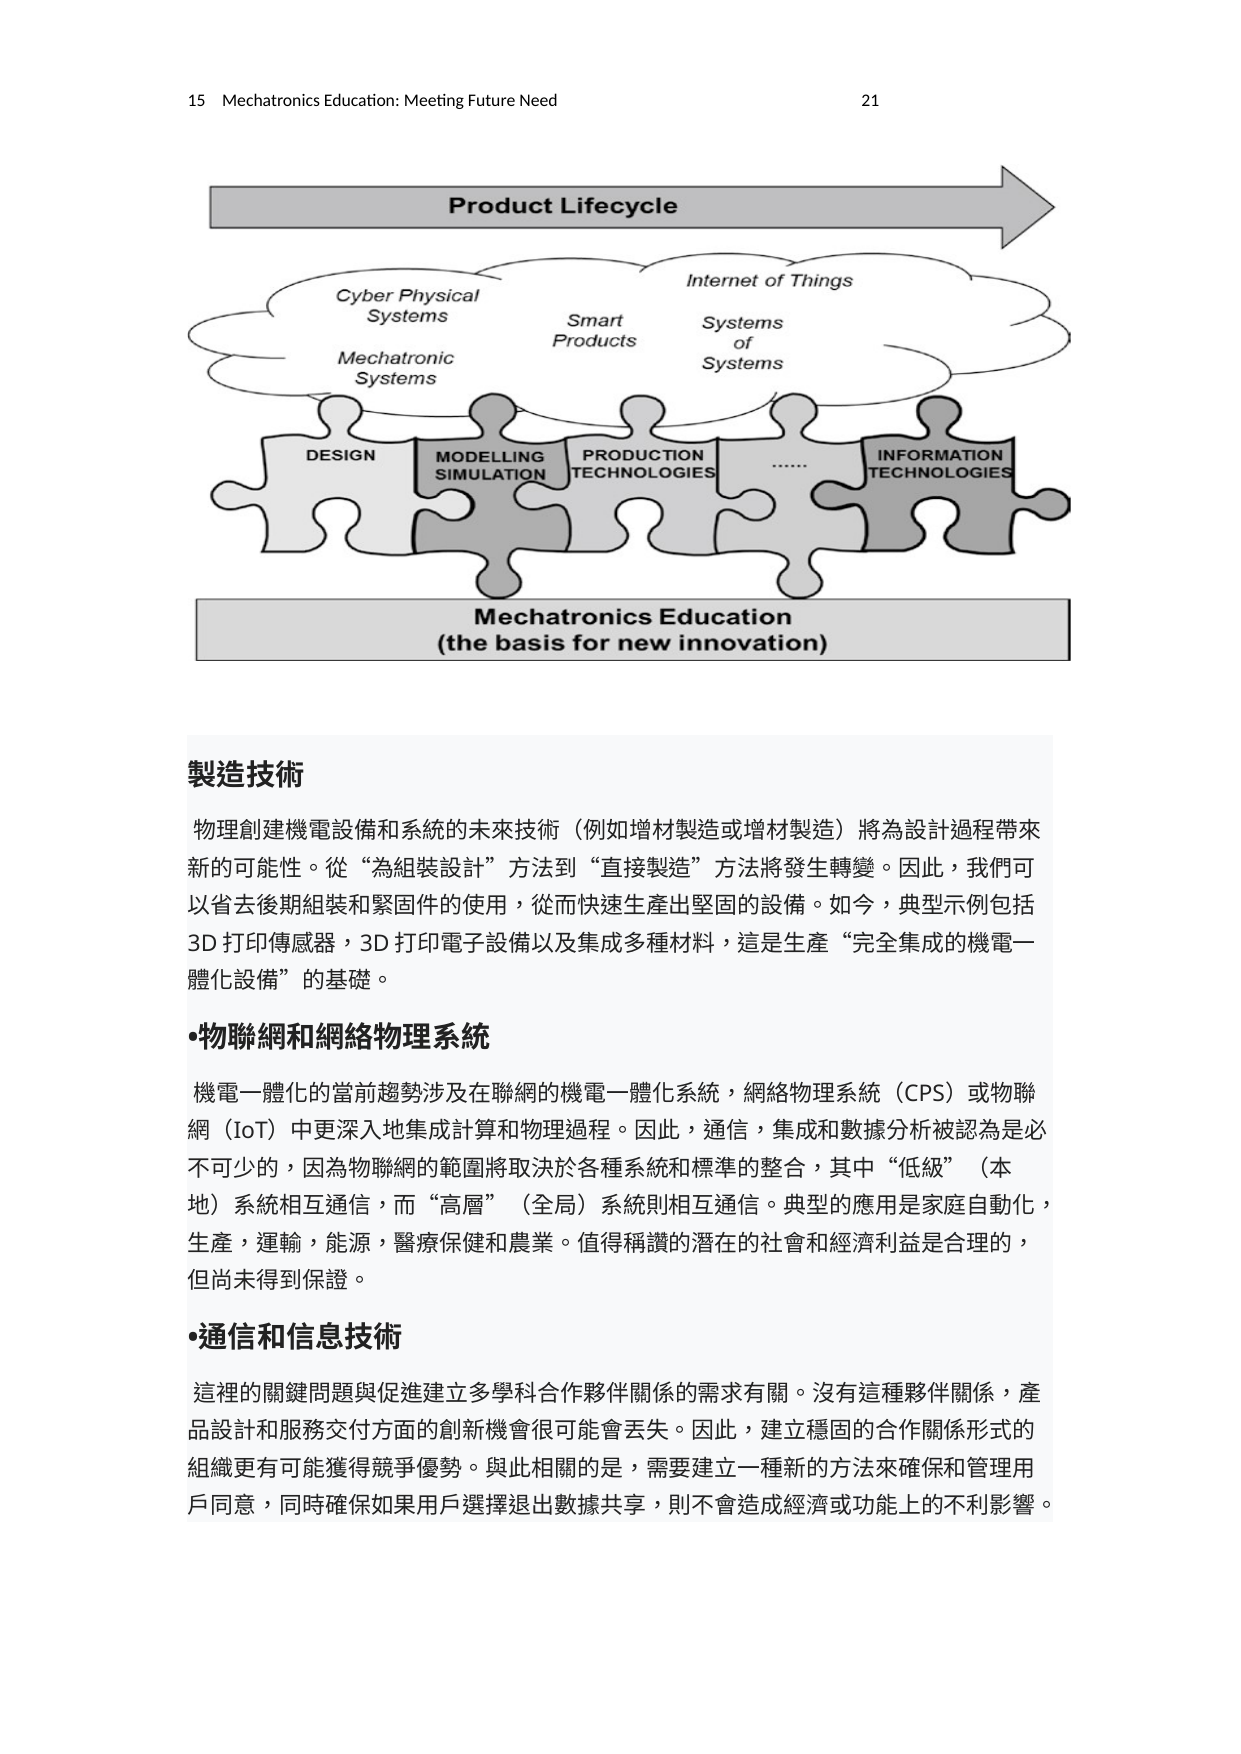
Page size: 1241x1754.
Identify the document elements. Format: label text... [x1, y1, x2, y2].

text 機電一體化的當前趨勢涉及在聯網的機電一體化系統，網絡物理系統（CPS）或物聯網（IoT）中更深入地集成計算和物理過程。因此，通信，集成和數據分析被認為是必不可少的，因為物聯網的範圍將取決於各種系統和標準的整合，其中“低級”（本地）系統相互通信，而“高層”（全局）系統則相互通信。典型的應用是家庭自動化，生產，運輸，能源，醫療保健和農業。值得稱讚的潛在的社會和經濟利益是合理的，但尚未得到保證。 [187, 1072, 1053, 1297]
text •通信和信息技術 [187, 1297, 1053, 1372]
text •物聯網和網絡物理系統 [187, 997, 1053, 1072]
text 製造技術 [187, 735, 1053, 810]
text 這裡的關鍵問題與促進建立多學科合作夥伴關係的需求有關。沒有這種夥伴關係，產品設計和服務交付方面的創新機會很可能會丟失。因此，建立穩固的合作關係形式的組織更有可能獲得競爭優勢。與此相關的是，需要建立一種新的方法來確保和管理用戶同意，同時確保如果用戶選擇退出數據共享，則不會造成經濟或功能上的不利影響。 [187, 1372, 1053, 1522]
text 物理創建機電設備和系統的未來技術（例如增材製造或增材製造）將為設計過程帶來新的可能性。從“為組裝設計”方法到“直接製造”方法將發生轉變。因此，我們可以省去後期組裝和緊固件的使用，從而快速生產出堅固的設備。如今，典型示例包括3D打印傳感器，3D打印電子設備以及集成多種材料，這是生產“完全集成的機電一體化設備”的基礎。 [187, 810, 1053, 997]
picture [187, 164, 1071, 661]
